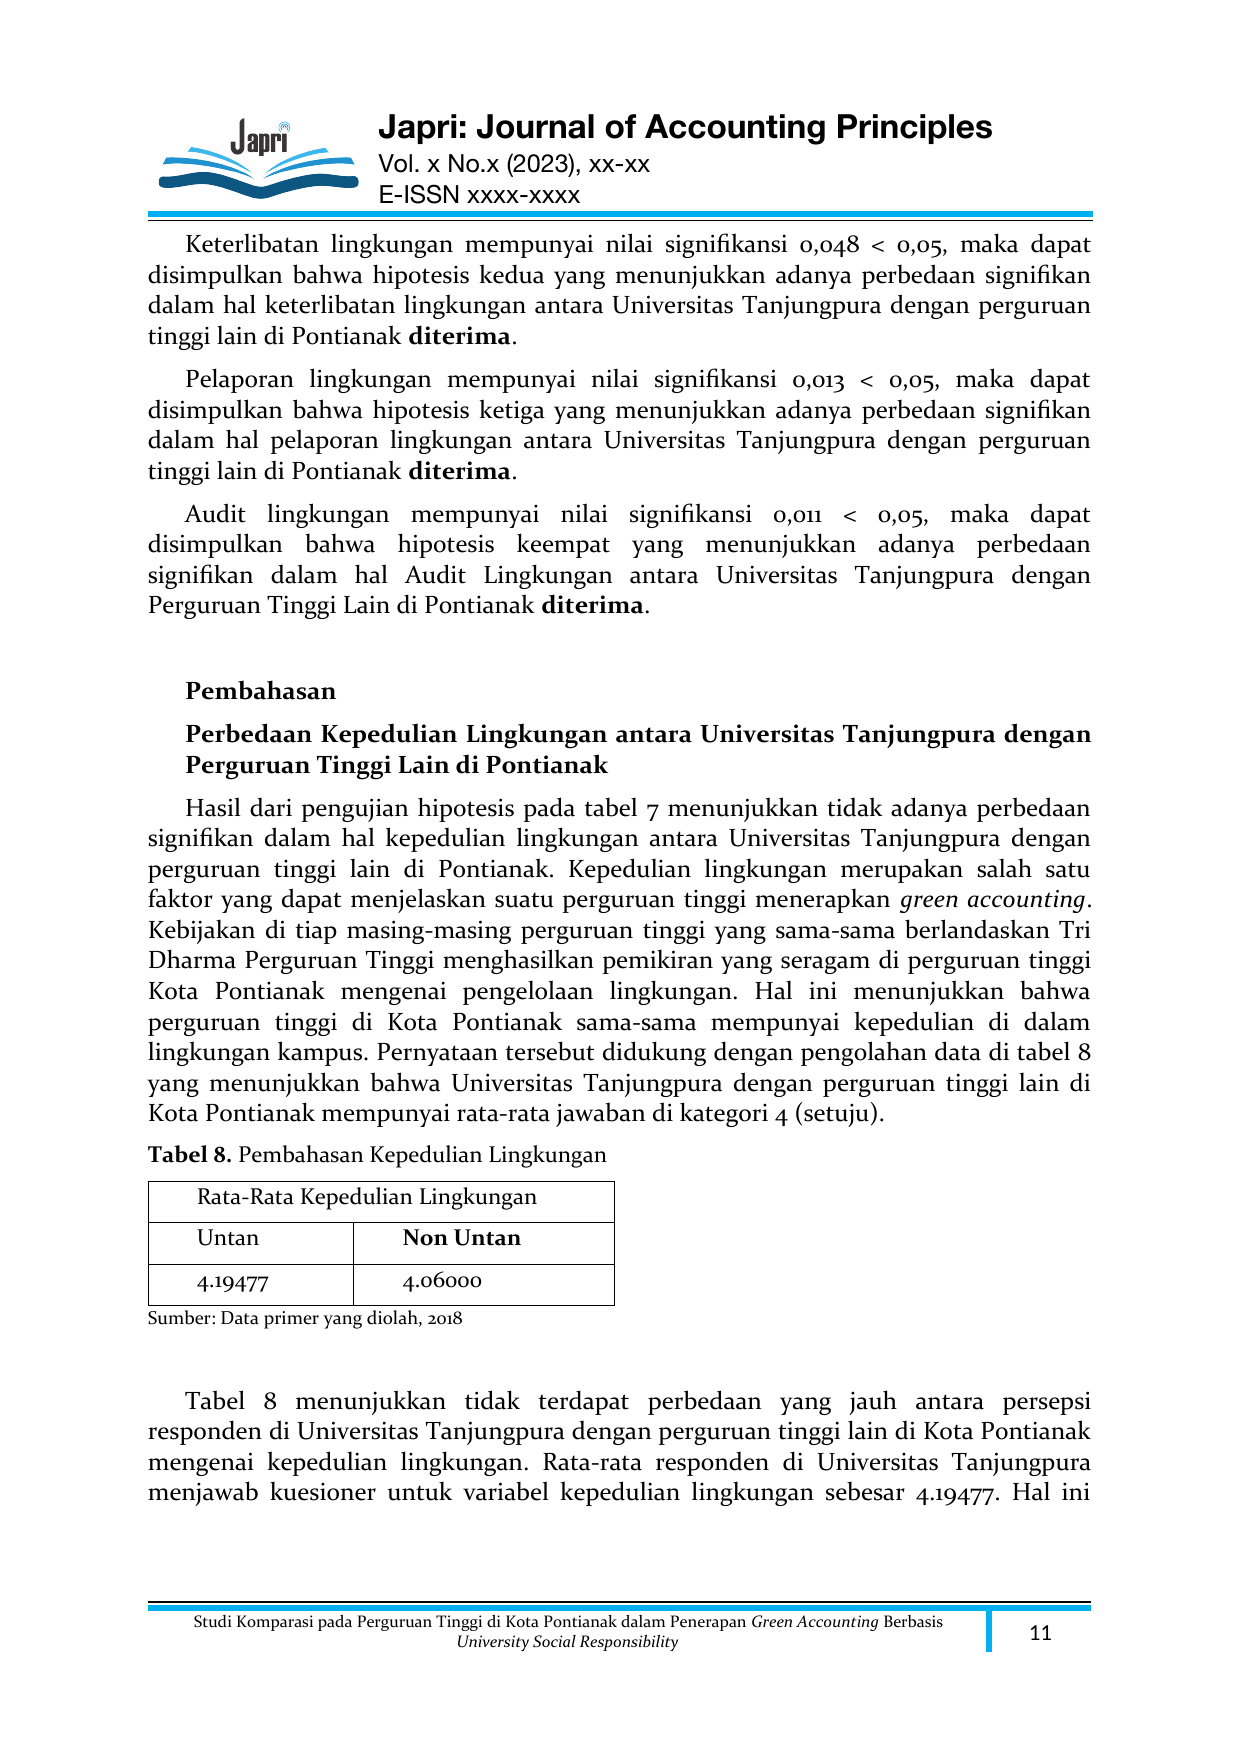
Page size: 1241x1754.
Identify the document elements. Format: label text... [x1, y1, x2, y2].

text Audit lingkungan mempunyai nilai signifikansi 0,011 < 0,05, maka dapat disimpulkan bahwa hipotesis keempat yang menunjukkan adanya perbedaan signifikan dalam hal Audit Lingkungan antara Universitas Tanjungpura dengan Perguruan Tinggi Lain di Pontianak diterima. [148, 498, 1092, 620]
table_cell 4.19477 [149, 1265, 353, 1305]
table_cell Non Untan [354, 1223, 614, 1264]
text Tabel 8. Pembahasan Kepedulian Lingkungan [148, 1140, 1092, 1168]
table_cell 4.06000 [354, 1265, 614, 1305]
text Keterlibatan lingkungan mempunyai nilai signifikansi 0,048 < 0,05, maka dapat disimpulkan bahwa hipotesis kedua yang menunjukkan adanya perbedaan signifikan dalam hal keterlibatan lingkungan antara Universitas Tanjungpura dengan perguruan tinggi lain di Pontianak diterima. [148, 229, 1092, 351]
text Sumber: Data primer yang diolah, 2018 [148, 1306, 1092, 1329]
table_header Rata-Rata Kepedulian Lingkungan [149, 1182, 614, 1222]
picture [158, 118, 359, 199]
text Pelaporan lingkungan mempunyai nilai signifikansi 0,013 < 0,05, maka dapat disimpulkan bahwa hipotesis ketiga yang menunjukkan adanya perbedaan signifikan dalam hal pelaporan lingkungan antara Universitas Tanjungpura dengan perguruan tinggi lain di Pontianak diterima. [148, 363, 1092, 485]
table_cell Untan [149, 1223, 353, 1264]
text Hasil dari pengujian hipotesis pada tabel 7 menunjukkan tidak adanya perbedaan signifikan dalam hal kepedulian lingkungan antara Universitas Tanjungpura dengan perguruan tinggi lain di Pontianak. Kepedulian lingkungan merupakan salah satu faktor yang dapat menjelaskan suatu perguruan tinggi menerapkan green accounting. Kebijakan di tiap masing-masing perguruan tinggi yang sama-sama berlandaskan Tri Dharma Perguruan Tinggi menghasilkan pemikiran yang seragam di perguruan tinggi Kota Pontianak mengenai pengelolaan lingkungan. Hal ini menunjukkan bahwa perguruan tinggi di Kota Pontianak sama-sama mempunyai kepedulian di dalam lingkungan kampus. Pernyataan tersebut didukung dengan pengolahan data di tabel 8 yang menunjukkan bahwa Universitas Tanjungpura dengan perguruan tinggi lain di Kota Pontianak mempunyai rata-rata jawaban di kategori 4 (setuju). [148, 792, 1092, 1128]
text Pembahasan [148, 675, 1092, 706]
text Perbedaan Kepedulian Lingkungan antara Universitas Tanjungpura dengan Perguruan Tinggi Lain di Pontianak [185, 718, 1092, 779]
